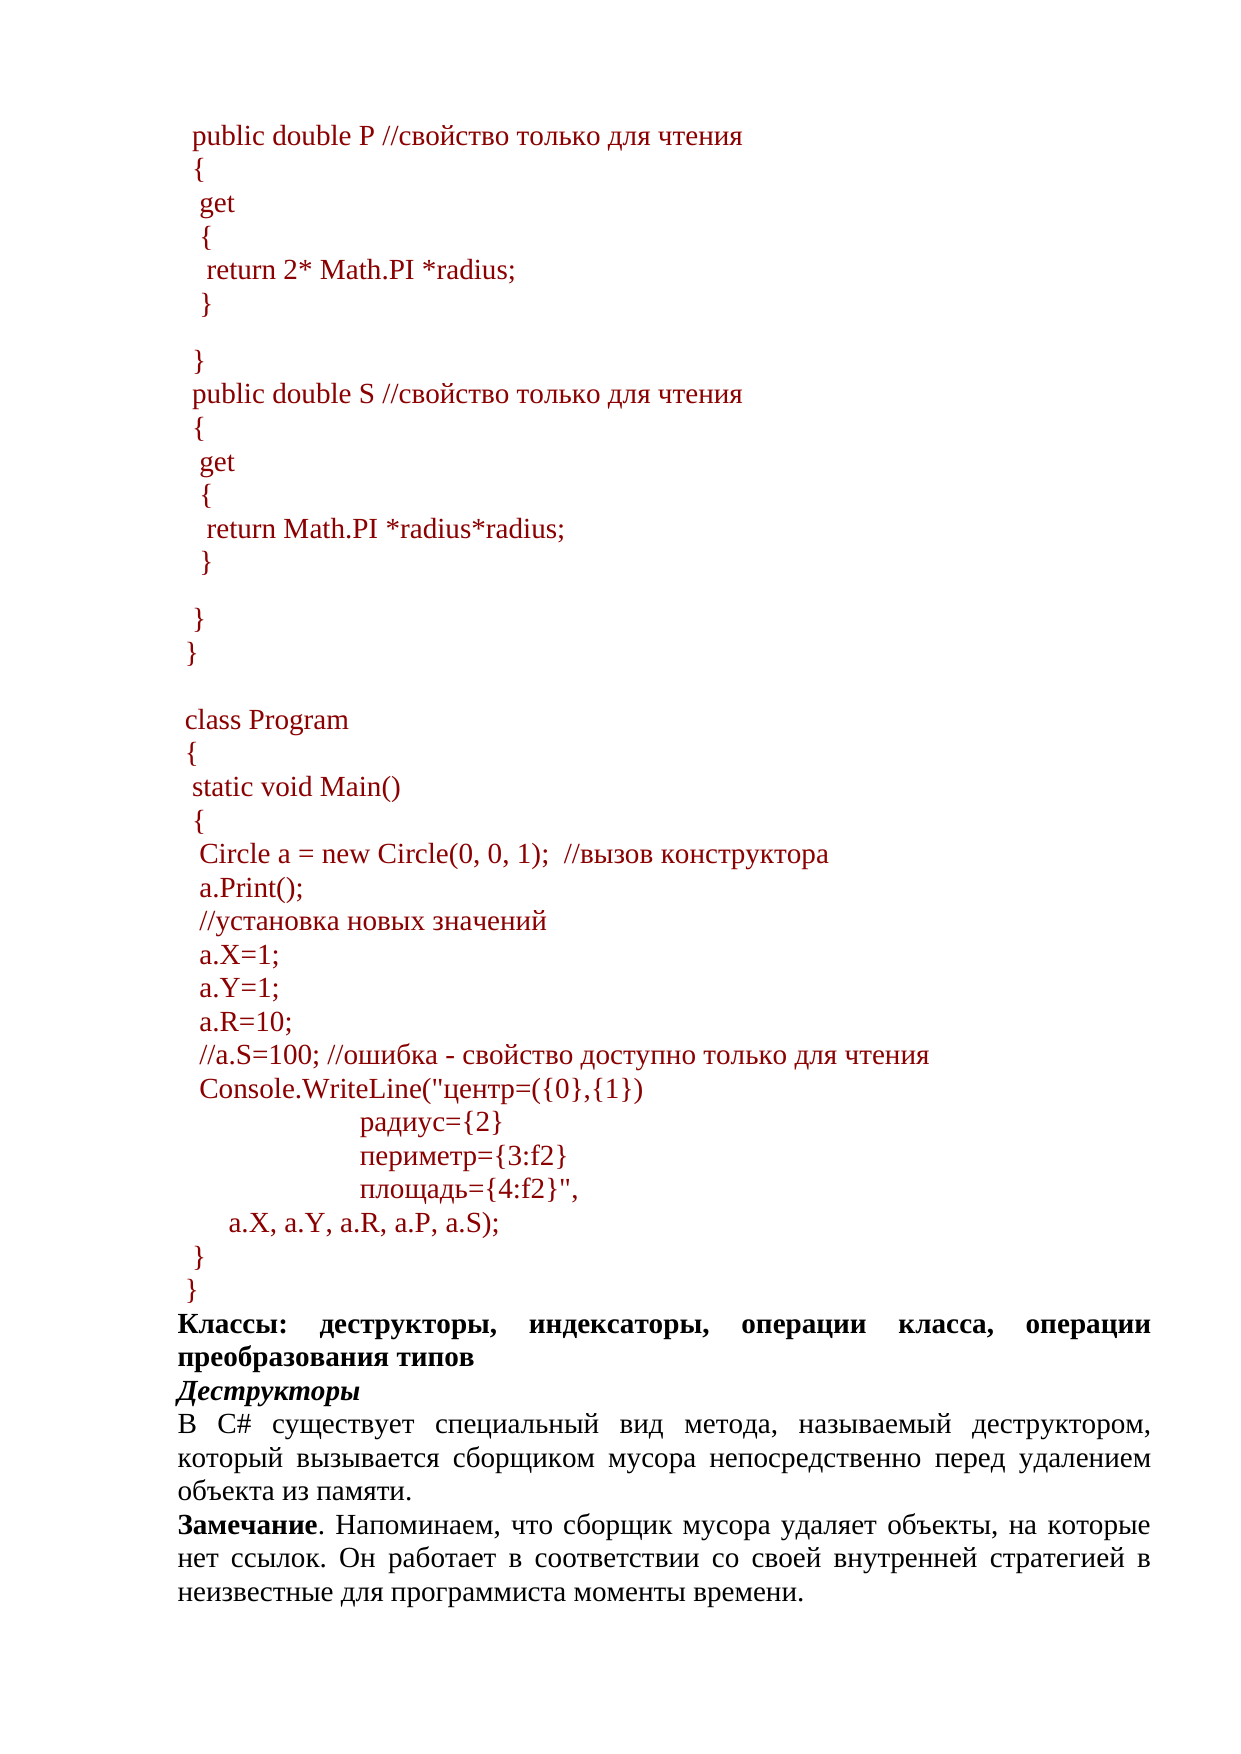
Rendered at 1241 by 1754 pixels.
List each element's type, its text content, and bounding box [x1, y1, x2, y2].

text static void Main() [177, 769, 1152, 803]
text public double P //свойство только для чтения [177, 118, 1152, 152]
text { [177, 410, 1152, 444]
text get [177, 185, 1152, 219]
subtitle Классы: деструкторы, индексаторы, операции класса, операции преобразования типов [177, 1306, 1152, 1373]
text } [177, 286, 1152, 319]
text { [177, 477, 1152, 511]
text В С# существует специальный вид метода, называемый деструктором, который вызывается сборщиком мусора непосредственно перед удалением объекта из памяти. [177, 1406, 1152, 1507]
text class Program [177, 702, 1152, 736]
text //установка новых значений [177, 903, 1152, 937]
text public double S //свойство только для чтения [177, 377, 1152, 410]
text } [177, 343, 1152, 377]
text } [177, 544, 1152, 578]
text return Math.PI *radius*radius; [177, 511, 1152, 544]
text { [177, 152, 1152, 185]
text a.Y=1; [177, 970, 1152, 1004]
text Circle a = new Circle(0, 0, 1); //вызов конструктора [177, 836, 1152, 870]
text { [177, 803, 1152, 836]
text //a.S=100; //ошибка - свойство доступно только для чтения [177, 1037, 1152, 1071]
text { [177, 219, 1152, 252]
text } [177, 601, 1152, 635]
text периметр={3:f2} [177, 1138, 1152, 1172]
text a.Print(); [177, 870, 1152, 903]
text a.R=10; [177, 1004, 1152, 1037]
text } [177, 1272, 1152, 1306]
text return 2* Math.PI *radius; [177, 252, 1152, 286]
text площадь={4:f2}", [177, 1172, 1152, 1205]
text Console.WriteLine("центр=({0},{1}) [177, 1071, 1152, 1104]
text { [177, 736, 1152, 769]
text радиус={2} [177, 1104, 1152, 1138]
text } [177, 635, 1152, 668]
text a.X=1; [177, 937, 1152, 970]
text a.X, a.Y, a.R, a.P, a.S); [177, 1205, 1152, 1239]
text } [177, 1239, 1152, 1272]
text get [177, 444, 1152, 477]
text Замечание. Напоминаем, что сборщик мусора удаляет объекты, на которые нет ссылок. Он работает в соответствии со своей внутренней стратегией в неизвестные для программиста моменты времени. [177, 1507, 1152, 1608]
subtitle Деструкторы [177, 1373, 1152, 1406]
